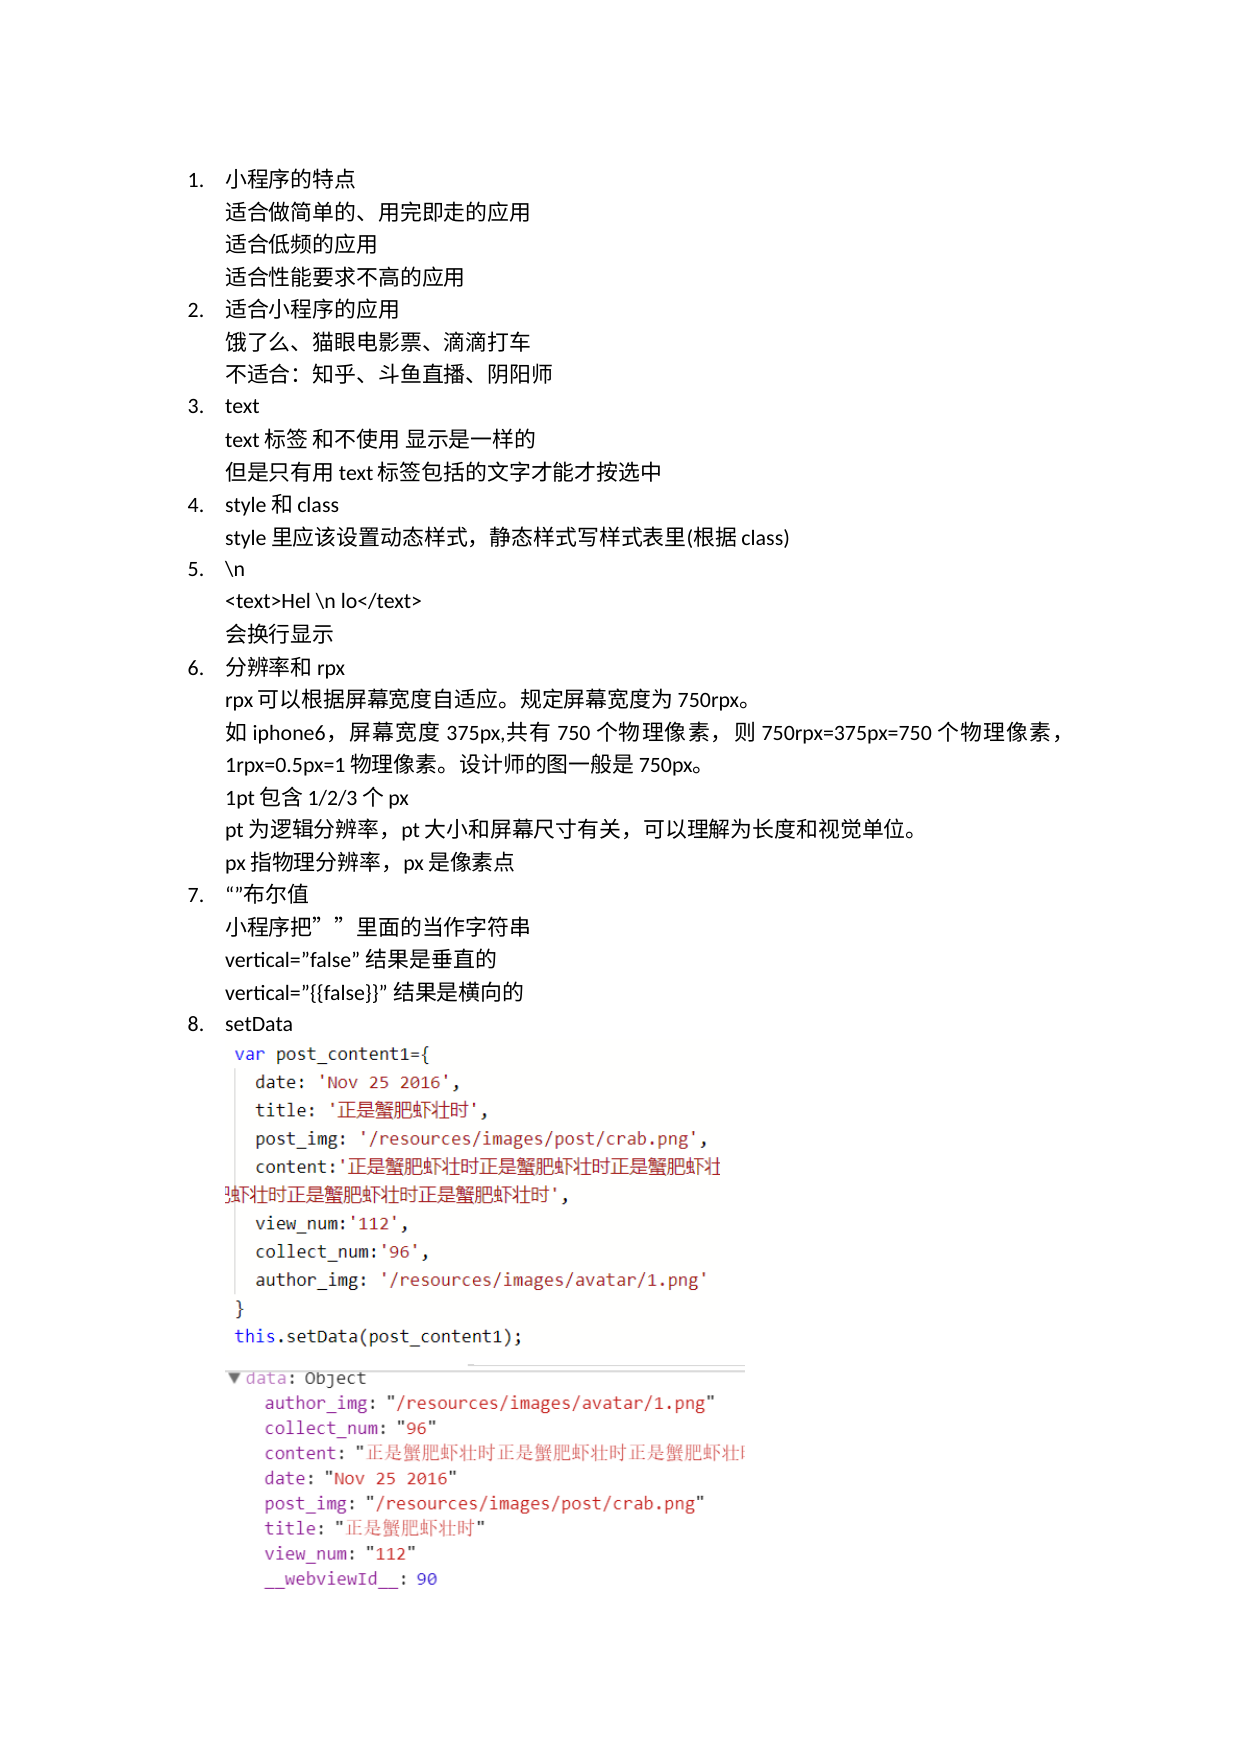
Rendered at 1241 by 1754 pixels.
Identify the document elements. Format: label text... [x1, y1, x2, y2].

list vertical=”{{false}}” 结果是横向的 [225, 974, 1053, 1007]
list \n [187, 552, 1053, 584]
picture [225, 1364, 745, 1591]
list style和class [187, 487, 1053, 519]
list 分辨率和rpx [187, 649, 1053, 682]
list style里应该设置动态样式，静态样式写样式表里(根据class) [225, 519, 1053, 552]
list 适合性能要求不高的应用 [225, 259, 1053, 292]
list 但是只有用text标签包括的文字才能才按选中 [225, 454, 1053, 487]
list text [187, 389, 1053, 422]
picture [225, 1039, 720, 1357]
list 适合做简单的、用完即走的应用 [225, 194, 1053, 227]
list px指物理分辨率，px是像素点 [225, 844, 1053, 877]
list 1pt包含1/2/3个px [225, 779, 1053, 812]
list 小程序的特点 [187, 162, 1053, 194]
list pt为逻辑分辨率，pt大小和屏幕尺寸有关，可以理解为长度和视觉单位。 [225, 812, 1053, 844]
list 如iphone6，屏幕宽度375px,共有750个物理像素，则750rpx=375px=750个物理像素，1rpx=0.5px=1物理像素。设计师的图一般是750px。 [225, 714, 1053, 779]
list 饿了么、猫眼电影票、滴滴打车 [225, 324, 1053, 357]
list 会换行显示 [225, 617, 1053, 649]
list vertical=”false” 结果是垂直的 [225, 942, 1053, 974]
list text标签 和不使用 显示是一样的 [225, 422, 1053, 454]
list “”布尔值 [187, 877, 1053, 909]
list setData [187, 1007, 1053, 1039]
list 不适合：知乎、斗鱼直播、阴阳师 [225, 357, 1053, 389]
list <text>Hel \n lo</text> [225, 584, 1053, 617]
list 适合小程序的应用 [187, 292, 1053, 324]
list 小程序把””里面的当作字符串 [225, 909, 1053, 942]
list 适合低频的应用 [225, 227, 1053, 259]
list rpx可以根据屏幕宽度自适应。规定屏幕宽度为750rpx。 [225, 682, 1053, 714]
